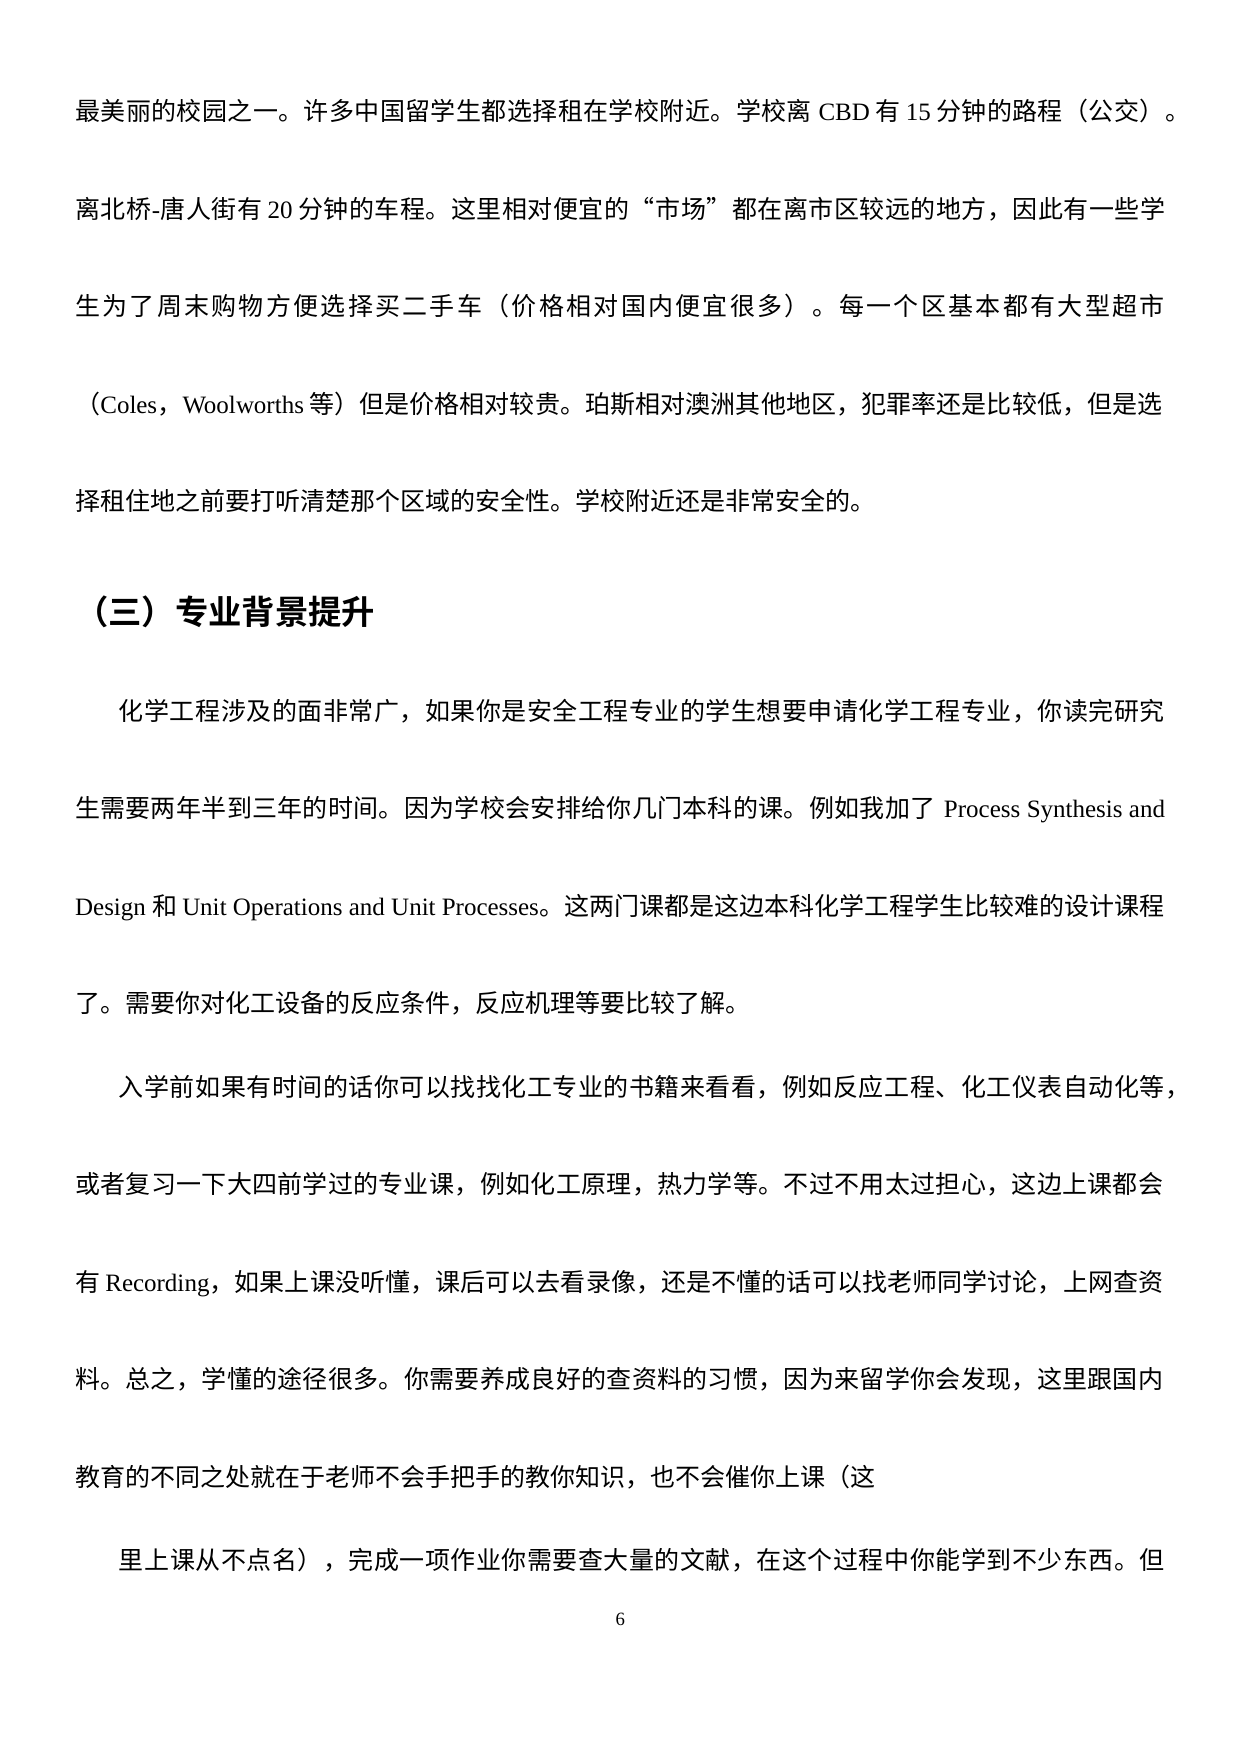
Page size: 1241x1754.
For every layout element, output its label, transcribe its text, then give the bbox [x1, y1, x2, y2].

text 化学工程涉及的面非常广，如果你是安全工程专业的学生想要申请化学工程专业，你读完研究生需要两年半到三年的时间。因为学校会安排给你几门本科的课。例如我加了Process Synthesis and Design 和Unit Operations and Unit Processes。这两门课都是这边本科化学工程学生比较难的设计课程了。需要你对化工设备的反应条件，反应机理等要比较了解。 [75, 677, 1165, 1034]
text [75, 1526, 1165, 1591]
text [75, 77, 1165, 532]
subtitle （三）专业背景提升 [75, 578, 1165, 643]
text 入学前如果有时间的话你可以找找化工专业的书籍来看看，例如反应工程、化工仪表自动化等，或者复习一下大四前学过的专业课，例如化工原理，热力学等。不过不用太过担心，这边上课都会有Recording，如果上课没听懂，课后可以去看录像，还是不懂的话可以找老师同学讨论，上网查资料。总之，学懂的途径很多。你需要养成良好的查资料的习惯，因为来留学你会发现，这里跟国内教育的不同之处就在于老师不会手把手的教你知识，也不会催你上课（这 [75, 1053, 1165, 1508]
